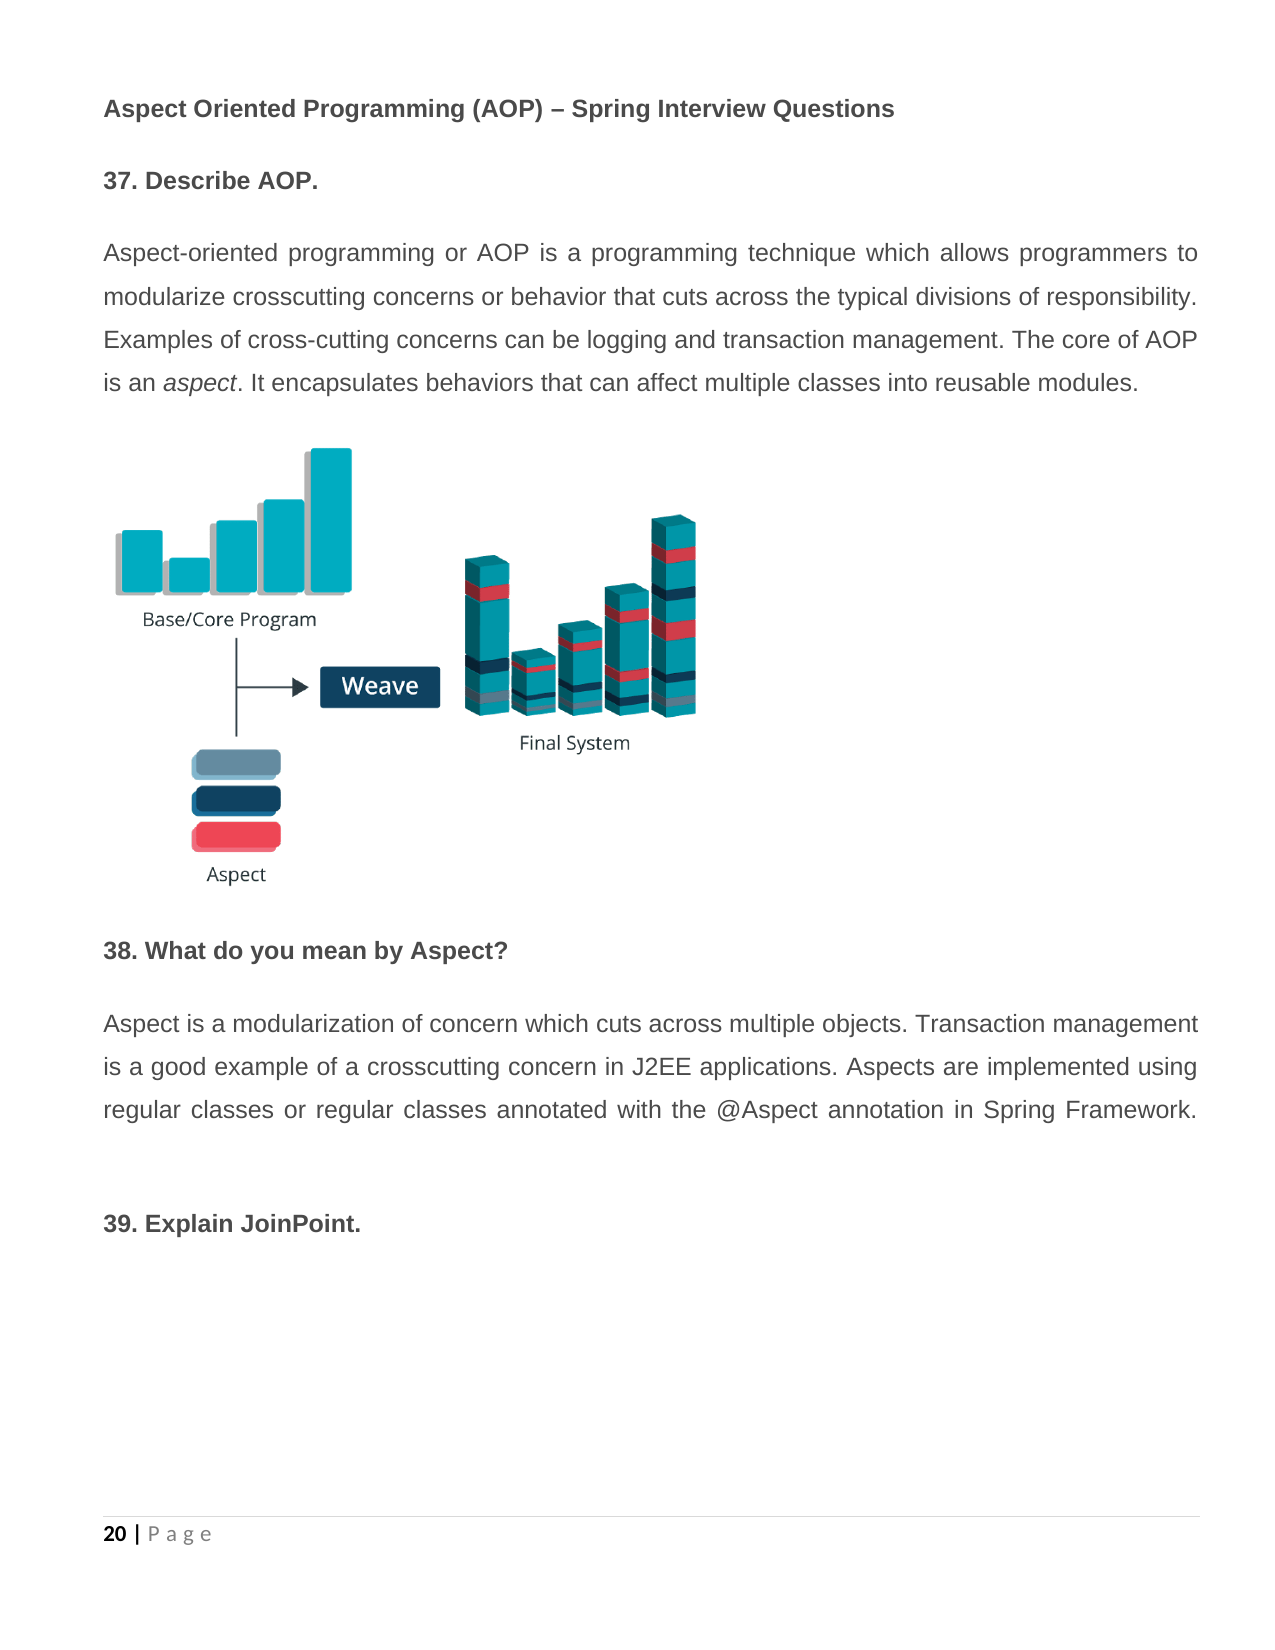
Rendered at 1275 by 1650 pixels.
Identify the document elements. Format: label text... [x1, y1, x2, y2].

text 38. What do you mean by Aspect? [103, 936, 1200, 965]
text 39. Explain JoinPoint. [103, 1209, 1200, 1237]
text Aspect-oriented programming or AOP is a programming technique which allows programmers to modularize crosscutting concerns or behavior that cuts across the typical divisions of responsibility. Examples of cross-cutting concerns can be logging and transaction management. The core of AOP is an aspect. It encapsulates behaviors that can affect multiple classes into reusable modules. [103, 238, 1200, 396]
text Aspect Oriented Programming (AOP) – Spring Interview Questions [103, 94, 1200, 122]
text 37. Describe AOP. [103, 166, 1200, 195]
picture [103, 440, 739, 894]
text Aspect is a modularization of concern which cuts across multiple objects. Transaction management is a good example of a crosscutting concern in J2EE applications. Aspects are implemented using regular classes or regular classes annotated with the @Aspect annotation in Spring Framework. [103, 1008, 1200, 1166]
